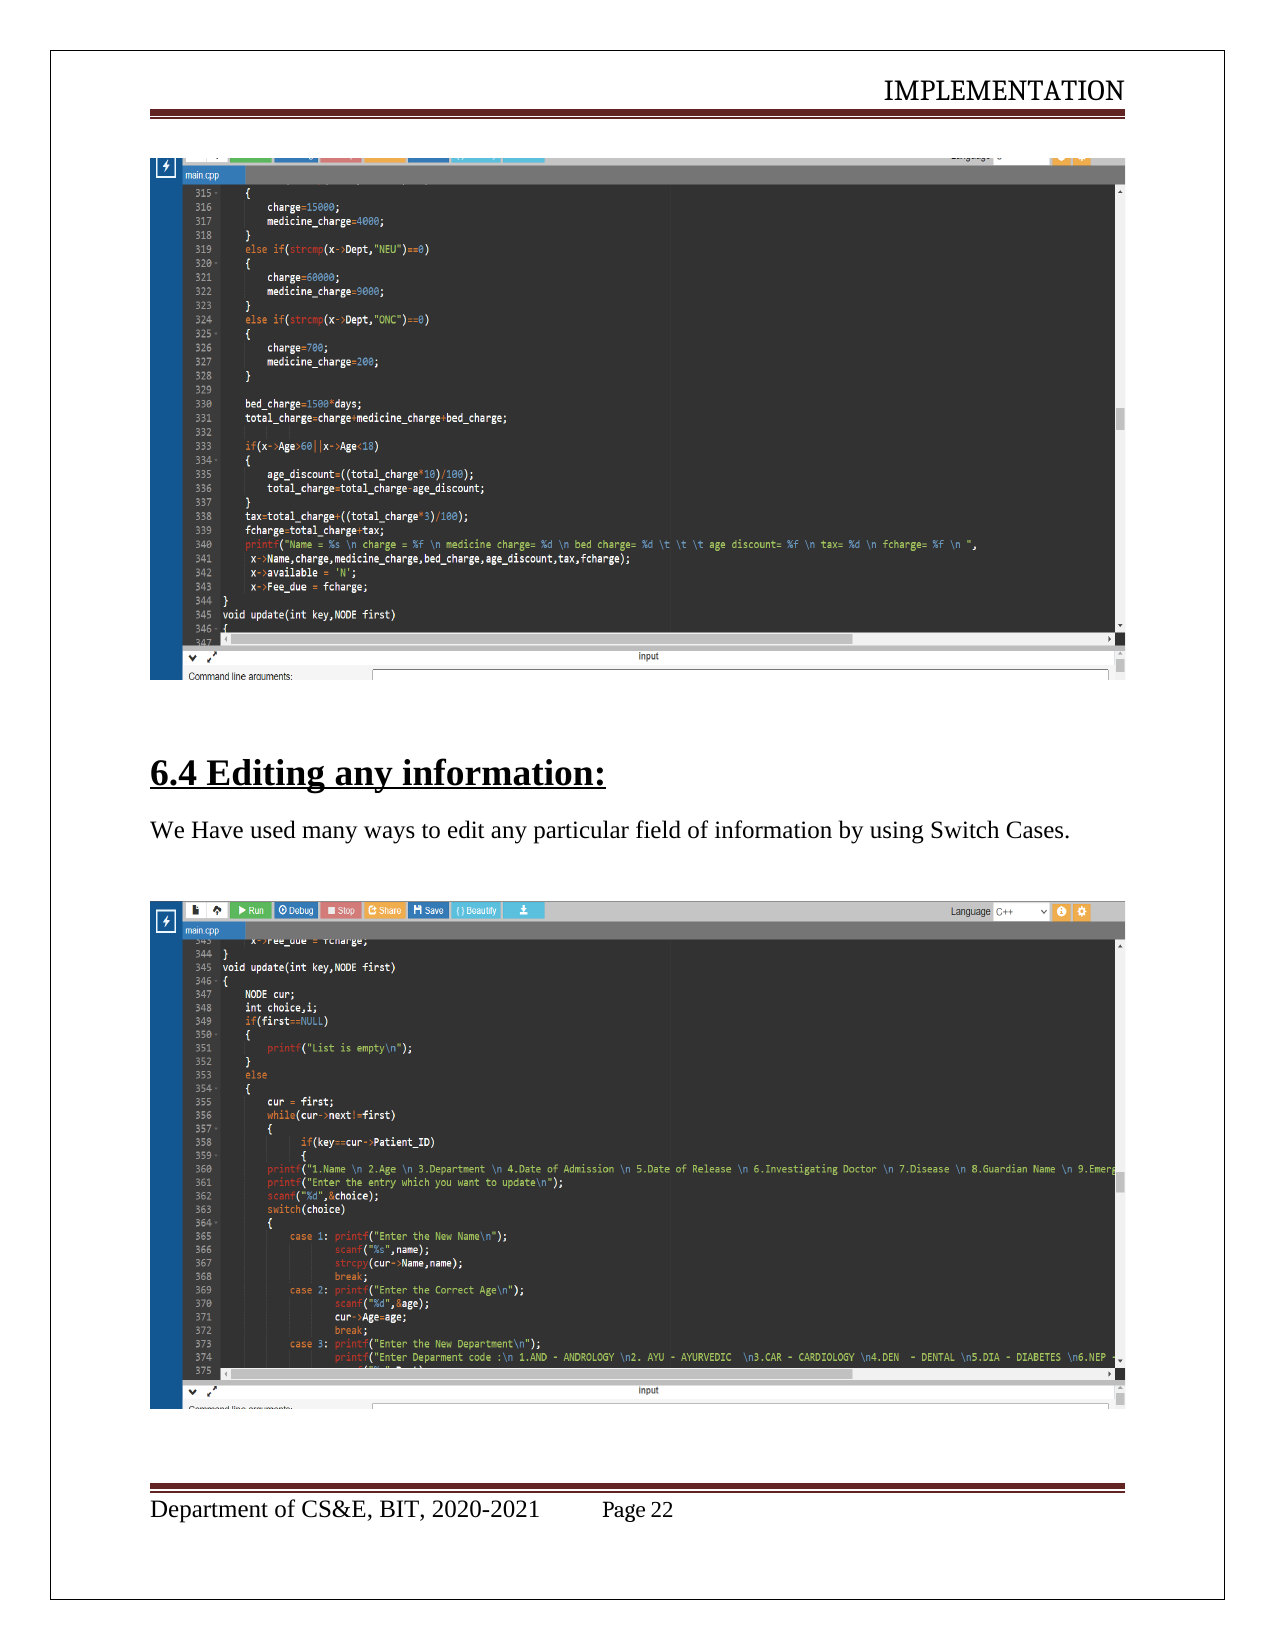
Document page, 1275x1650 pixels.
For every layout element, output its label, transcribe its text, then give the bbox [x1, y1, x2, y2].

picture [150, 158, 1125, 680]
text 6.4 Editing any information: [150, 750, 1125, 793]
text We Have used many ways to edit any particular field of information by using Switch Cases. [150, 815, 1125, 843]
picture [150, 901, 1125, 1409]
